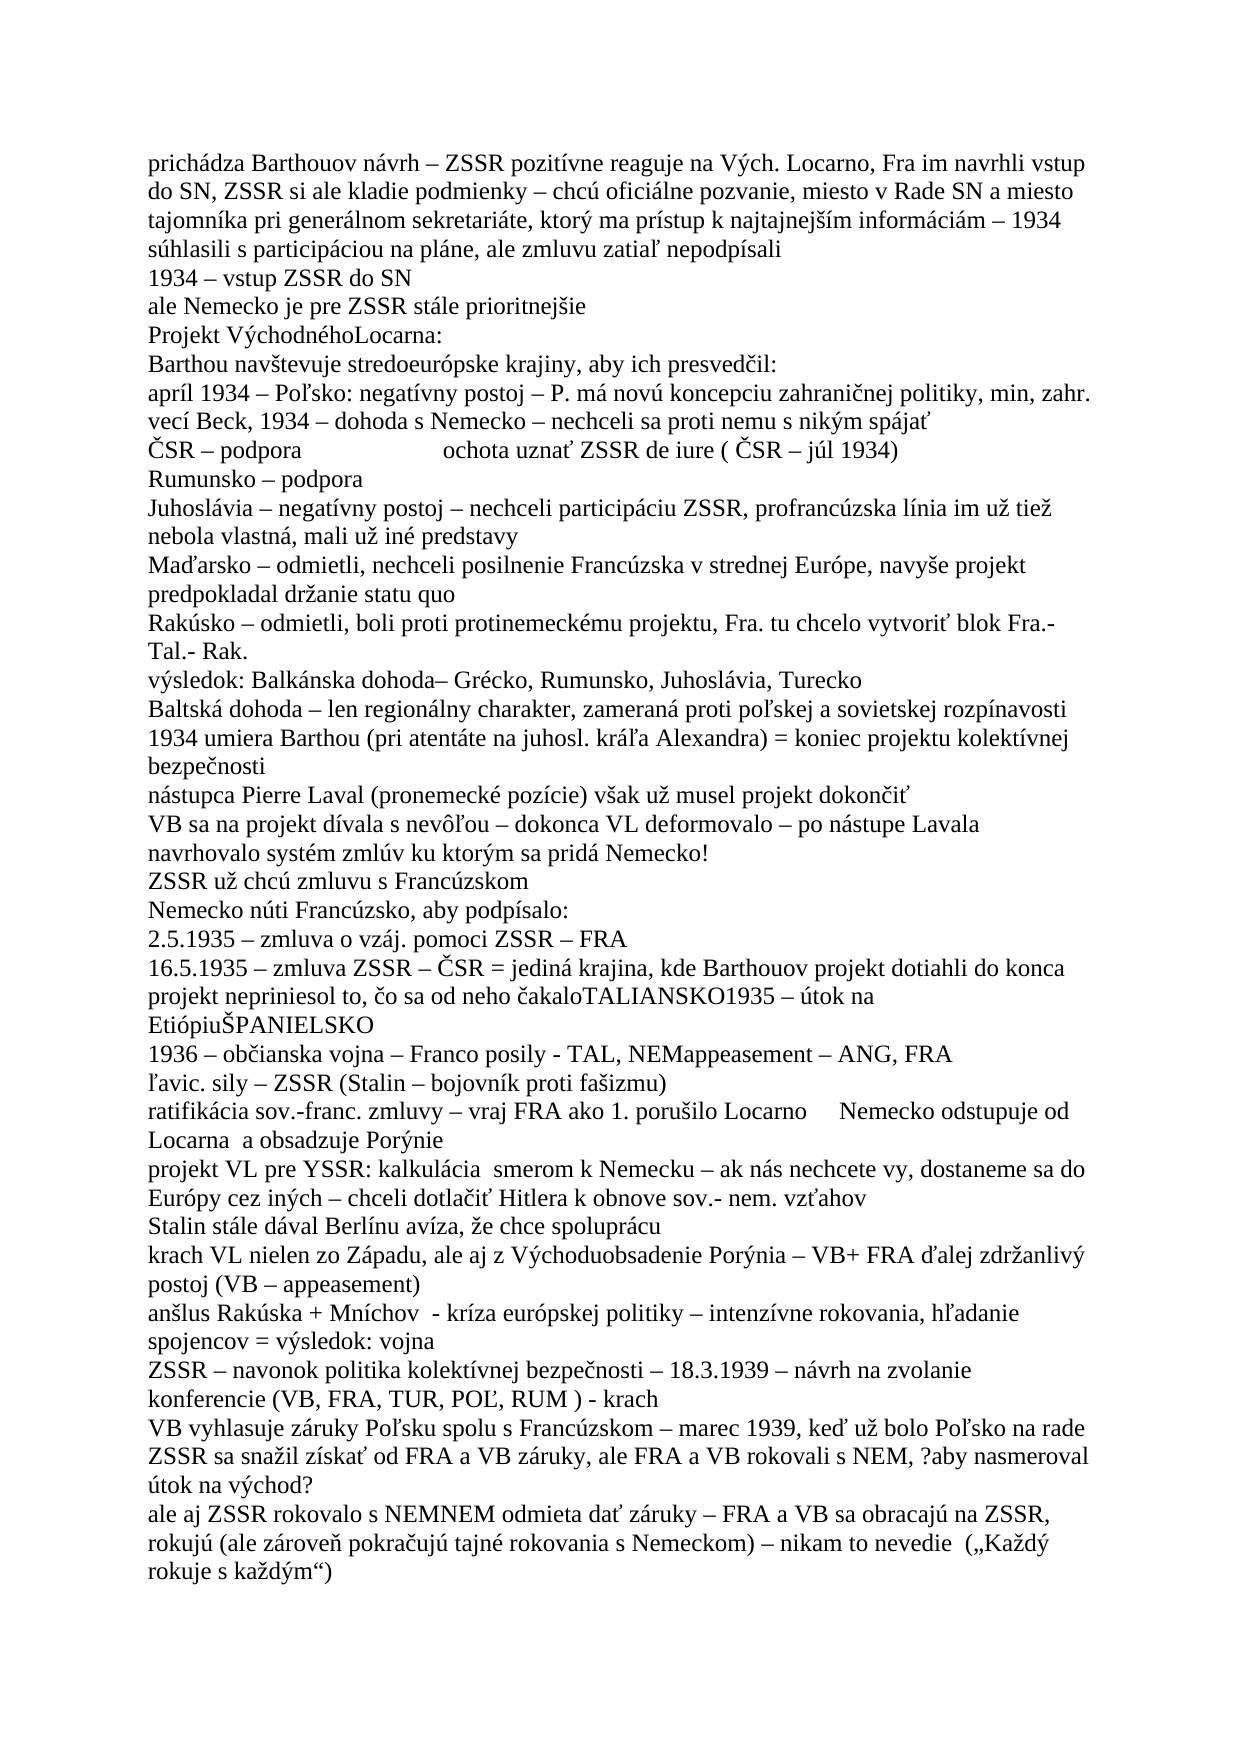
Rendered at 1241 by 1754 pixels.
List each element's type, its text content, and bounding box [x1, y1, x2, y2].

text nástupca Pierre Laval (pronemecké pozície) však už musel projekt dokončiť [148, 780, 1093, 809]
text Rumunsko – podpora [148, 464, 1093, 493]
text Nemecko núti Francúzsko, aby podpísalo: [148, 895, 1093, 924]
text 1934 umiera Barthou (pri atentáte na juhosl. kráľa Alexandra) = koniec projektu kolektívnej bezpečnosti [148, 723, 1093, 780]
text VB sa na projekt dívala s nevôľou – dokonca VL deformovalo – po nástupe Lavala navrhovalo systém zmlúv ku ktorým sa pridá Nemecko! [148, 809, 1093, 866]
text ale aj ZSSR rokovalo s NEMNEM odmieta dať záruky – FRA a VB sa obracajú na ZSSR, rokujú (ale zároveň pokračujú tajné rokovania s Nemeckom) – nikam to nevedie („Každý rokuje s každým“) [148, 1499, 1093, 1585]
text Juhoslávia – negatívny postoj – nechceli participáciu ZSSR, profrancúzska línia im už tiež nebola vlastná, mali už iné predstavy [148, 493, 1093, 550]
text anšlus Rakúska + Mníchov - kríza európskej politiky – intenzívne rokovania, hľadanie spojencov = výsledok: vojna [148, 1298, 1093, 1355]
text Maďarsko – odmietli, nechceli posilnenie Francúzska v strednej Európe, navyše projekt predpokladal držanie statu quo [148, 550, 1093, 608]
text výsledok: Balkánska dohoda– Grécko, Rumunsko, Juhoslávia, Turecko [148, 665, 1093, 694]
text VB vyhlasuje záruky Poľsku spolu s Francúzskom – marec 1939, keď už bolo Poľsko na rade [148, 1413, 1093, 1441]
text Baltská dohoda – len regionálny charakter, zameraná proti poľskej a sovietskej rozpínavosti [148, 694, 1093, 723]
text 1934 – vstup ZSSR do SN [148, 263, 1093, 291]
text prichádza Barthouov návrh – ZSSR pozitívne reaguje na Vých. Locarno, Fra im navrhli vstup do SN, ZSSR si ale kladie podmienky – chcú oficiálne pozvanie, miesto v Rade SN a miesto tajomníka pri generálnom sekretariáte, ktorý ma prístup k najtajnejším informáciám – 1934 súhlasili s participáciou na pláne, ale zmluvu zatiaľ nepodpísali [148, 148, 1093, 263]
text Rakúsko – odmietli, boli proti protinemeckému projektu, Fra. tu chcelo vytvoriť blok Fra.- Tal.- Rak. [148, 608, 1093, 665]
text krach VL nielen zo Západu, ale aj z Východuobsadenie Porýnia – VB+ FRA ďalej zdržanlivý postoj (VB – appeasement) [148, 1240, 1093, 1298]
text Barthou navštevuje stredoeurópske krajiny, aby ich presvedčil: [148, 349, 1093, 378]
text ZSSR sa snažil získať od FRA a VB záruky, ale FRA a VB rokovali s NEM, ?aby nasmeroval útok na východ? [148, 1441, 1093, 1499]
text ZSSR – navonok politika kolektívnej bezpečnosti – 18.3.1939 – návrh na zvolanie konferencie (VB, FRA, TUR, POĽ, RUM ) - krach [148, 1355, 1093, 1413]
text 16.5.1935 – zmluva ZSSR – ČSR = jediná krajina, kde Barthouov projekt dotiahli do konca [148, 953, 1093, 981]
text 1936 – občianska vojna – Franco posily - TAL, NEMappeasement – ANG, FRA [148, 1039, 1093, 1068]
text apríl 1934 – Poľsko: negatívny postoj – P. má novú koncepciu zahraničnej politiky, min, zahr. vecí Beck, 1934 – dohoda s Nemecko – nechceli sa proti nemu s nikým spájať [148, 378, 1093, 435]
text ľavic. sily – ZSSR (Stalin – bojovník proti fašizmu) [148, 1068, 1093, 1096]
text ratifikácia sov.-franc. zmluvy – vraj FRA ako 1. porušilo Locarno  Nemecko odstupuje od Locarna a obsadzuje Porýnie [148, 1096, 1093, 1154]
text ZSSR už chcú zmluvu s Francúzskom [148, 866, 1093, 895]
text 2.5.1935 – zmluva o vzáj. pomoci ZSSR – FRA [148, 924, 1093, 953]
text Stalin stále dával Berlínu avíza, že chce spoluprácu [148, 1211, 1093, 1240]
text ČSR – podpora ochota uznať ZSSR de iure ( ČSR – júl 1934) [148, 435, 1093, 464]
text ale Nemecko je pre ZSSR stále prioritnejšie [148, 291, 1093, 320]
text projekt VL pre YSSR: kalkulácia smerom k Nemecku – ak nás nechcete vy, dostaneme sa do Európy cez iných – chceli dotlačiť Hitlera k obnove sov.- nem. vzťahov [148, 1154, 1093, 1211]
text Projekt VýchodnéhoLocarna: [148, 320, 1093, 349]
text projekt nepriniesol to, čo sa od neho čakaloTALIANSKO1935 – útok na EtiópiuŠPANIELSKO [148, 981, 1093, 1039]
